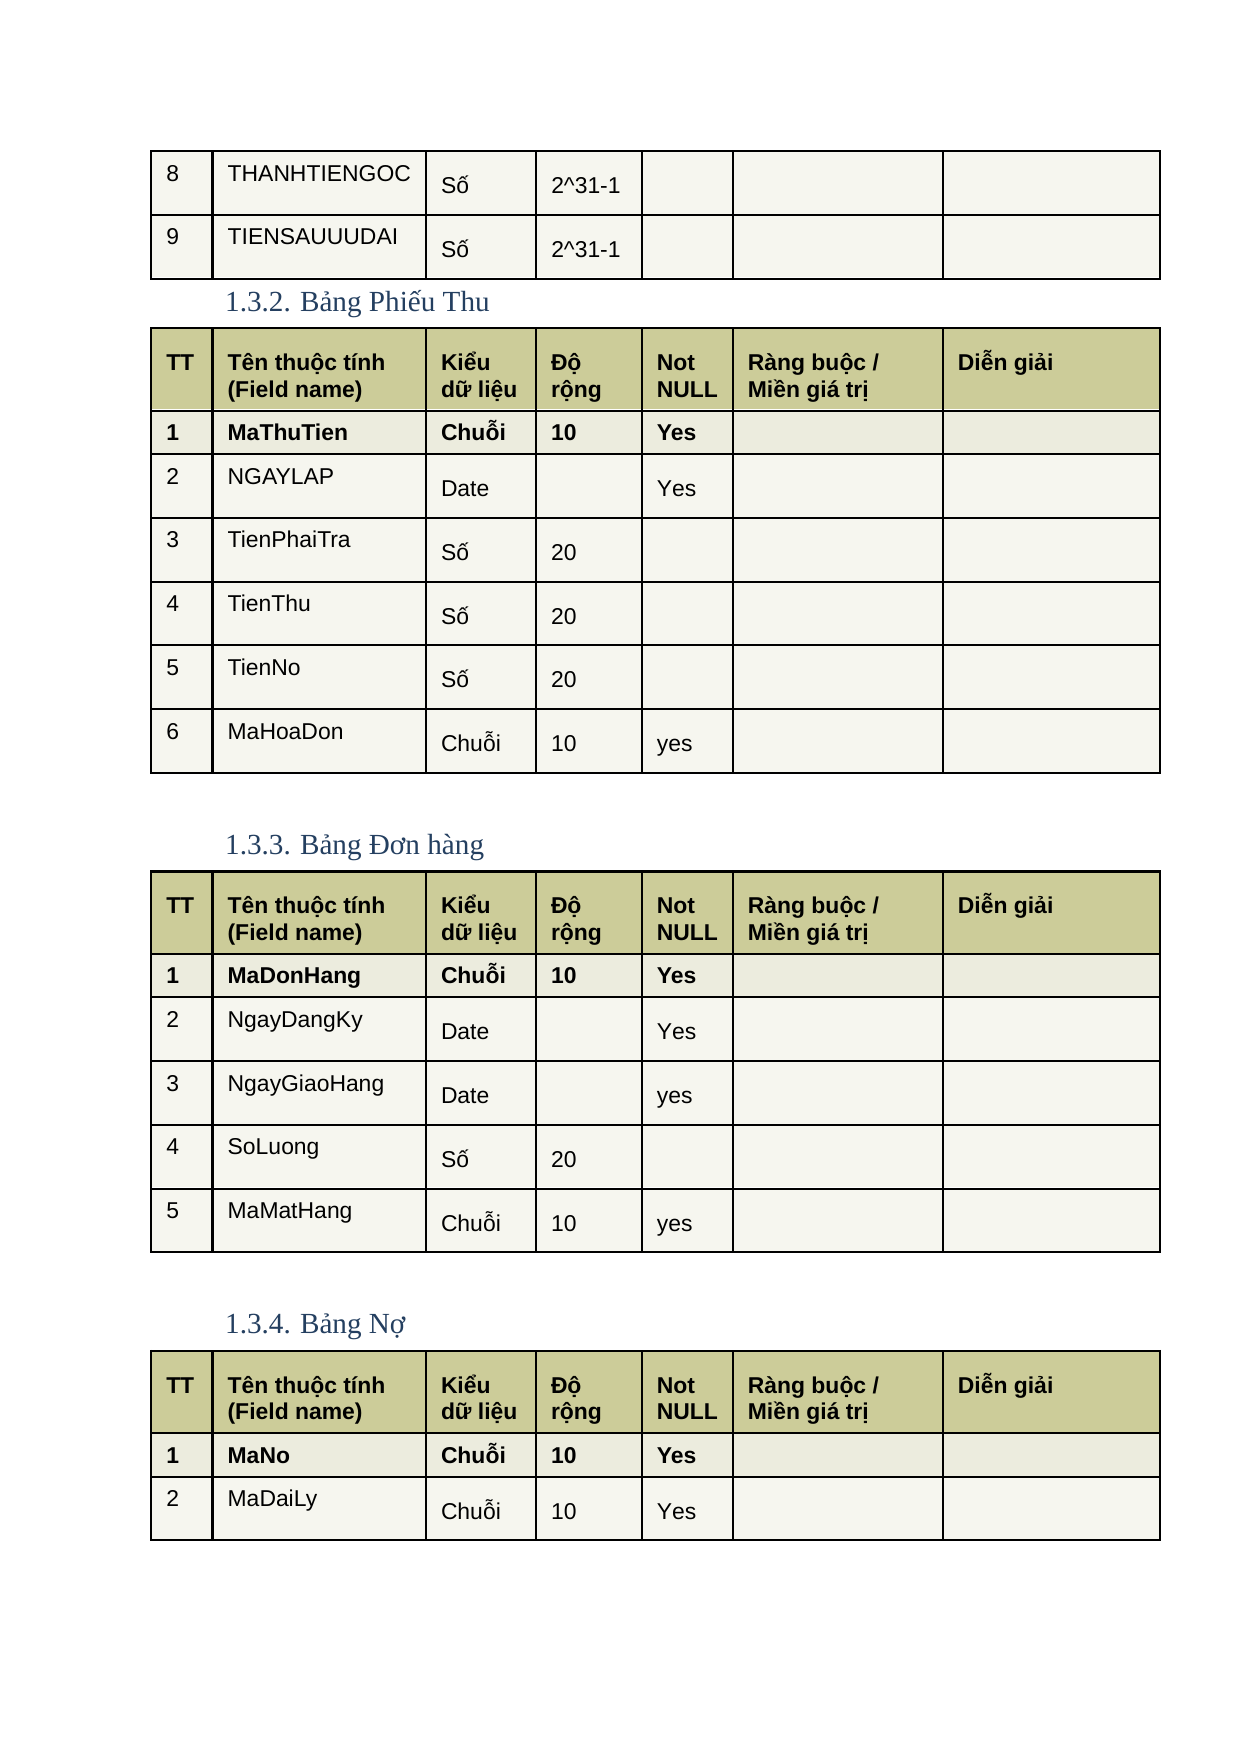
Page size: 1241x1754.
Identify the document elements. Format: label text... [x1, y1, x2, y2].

table_cell [734, 1126, 942, 1187]
table_cell [734, 1062, 942, 1124]
table_header Kiểu dữ liệu [427, 1352, 535, 1432]
subtitle Bảng Đơn hàng [225, 827, 1090, 860]
table_cell Chuỗi [427, 710, 535, 772]
table_header Độ rộng [537, 873, 641, 953]
table_cell [643, 152, 732, 214]
table_cell 6 [152, 710, 211, 772]
table_cell [734, 1190, 942, 1251]
table_cell [944, 710, 1159, 772]
table_header Diễn giải [944, 329, 1159, 409]
table_cell Date [427, 455, 535, 517]
table_cell TienThu [214, 583, 425, 644]
table_cell [734, 583, 942, 644]
table_cell Yes [643, 412, 732, 453]
table_cell [944, 519, 1159, 581]
table_cell [944, 583, 1159, 644]
table_header Kiểu dữ liệu [427, 329, 535, 409]
table_cell 20 [537, 1126, 641, 1187]
table_header Tên thuộc tính (Field name) [214, 329, 425, 409]
table_header Ràng buộc / Miền giá trị [734, 329, 942, 409]
table_cell MaMatHang [214, 1190, 425, 1251]
table_header Độ rộng [537, 1352, 641, 1432]
table_header Not NULL [643, 873, 732, 953]
table_cell [734, 710, 942, 772]
table_cell MaDonHang [214, 955, 425, 996]
table_cell [944, 455, 1159, 517]
table_cell 2 [152, 1478, 211, 1539]
table_cell Date [427, 1062, 535, 1124]
table_cell Số [427, 216, 535, 277]
table_cell [643, 583, 732, 644]
table_cell 1 [152, 955, 211, 996]
table_cell [944, 412, 1159, 453]
table_cell Yes [643, 998, 732, 1060]
table_header Độ rộng [537, 329, 641, 409]
table_cell Chuỗi [427, 1434, 535, 1476]
table_cell [537, 455, 641, 517]
table_cell [643, 519, 732, 581]
table_cell [734, 646, 942, 708]
table_cell [734, 455, 942, 517]
table_cell 10 [537, 1434, 641, 1476]
table_header TT [152, 329, 211, 409]
table_cell [734, 1478, 942, 1539]
subtitle Bảng Phiếu Thu [225, 284, 1090, 317]
table_header Tên thuộc tính (Field name) [214, 1352, 425, 1432]
table_cell [537, 998, 641, 1060]
table_cell Chuỗi [427, 955, 535, 996]
table_cell [734, 955, 942, 996]
table_cell 10 [537, 955, 641, 996]
table_cell 3 [152, 519, 211, 581]
table_cell TienNo [214, 646, 425, 708]
table_header TT [152, 873, 211, 953]
table_header Ràng buộc / Miền giá trị [734, 873, 942, 953]
table_cell 5 [152, 1190, 211, 1251]
table_cell Date [427, 998, 535, 1060]
table_cell [944, 152, 1159, 214]
table_cell MaNo [214, 1434, 425, 1476]
table_cell [944, 1062, 1159, 1124]
table_cell [734, 519, 942, 581]
table_cell yes [643, 1190, 732, 1251]
table_cell [734, 998, 942, 1060]
table_cell 8 [152, 152, 211, 214]
table_header Not NULL [643, 329, 732, 409]
table_cell [643, 646, 732, 708]
table_cell Số [427, 152, 535, 214]
table_cell 20 [537, 519, 641, 581]
table_cell Yes [643, 1434, 732, 1476]
table_cell Số [427, 1126, 535, 1187]
table_cell Số [427, 583, 535, 644]
table_cell Yes [643, 955, 732, 996]
table_cell NGAYLAP [214, 455, 425, 517]
table_header Diễn giải [944, 873, 1159, 953]
table_cell 5 [152, 646, 211, 708]
table_cell 2 [152, 998, 211, 1060]
table_cell [944, 1478, 1159, 1539]
table_cell 20 [537, 583, 641, 644]
table_cell [944, 1190, 1159, 1251]
table_cell Yes [643, 455, 732, 517]
table_header TT [152, 1352, 211, 1432]
table_cell 9 [152, 216, 211, 277]
table_cell [734, 412, 942, 453]
table_cell Chuỗi [427, 1478, 535, 1539]
table_cell [643, 1126, 732, 1187]
table_cell 10 [537, 710, 641, 772]
table_cell [537, 1062, 641, 1124]
table_cell [944, 646, 1159, 708]
table_cell SoLuong [214, 1126, 425, 1187]
table_cell [944, 998, 1159, 1060]
table_cell [734, 1434, 942, 1476]
table_cell TIENSAUUUDAI [214, 216, 425, 277]
table_cell [944, 1126, 1159, 1187]
table_header Ràng buộc / Miền giá trị [734, 1352, 942, 1432]
table_cell yes [643, 1062, 732, 1124]
table_cell 10 [537, 412, 641, 453]
table_cell 4 [152, 583, 211, 644]
table_cell [734, 216, 942, 277]
table_cell THANHTIENGOC [214, 152, 425, 214]
table_header Diễn giải [944, 1352, 1159, 1432]
table_cell [944, 955, 1159, 996]
table_cell 1 [152, 412, 211, 453]
table_cell 3 [152, 1062, 211, 1124]
table_cell 20 [537, 646, 641, 708]
table_cell NgayGiaoHang [214, 1062, 425, 1124]
table_cell yes [643, 710, 732, 772]
table_cell [944, 216, 1159, 277]
table_cell TienPhaiTra [214, 519, 425, 581]
table_cell Chuỗi [427, 412, 535, 453]
table_cell MaHoaDon [214, 710, 425, 772]
table_cell MaDaiLy [214, 1478, 425, 1539]
table_cell Số [427, 519, 535, 581]
table_cell 1 [152, 1434, 211, 1476]
table_header Kiểu dữ liệu [427, 873, 535, 953]
subtitle Bảng Nợ [225, 1306, 1090, 1340]
table_cell Yes [643, 1478, 732, 1539]
table_cell 10 [537, 1478, 641, 1539]
table_cell 2^31-1 [537, 216, 641, 277]
table_header Not NULL [643, 1352, 732, 1432]
table_cell Số [427, 646, 535, 708]
table_cell 10 [537, 1190, 641, 1251]
table_cell MaThuTien [214, 412, 425, 453]
table_cell [643, 216, 732, 277]
table_cell [944, 1434, 1159, 1476]
table_header Tên thuộc tính (Field name) [214, 873, 425, 953]
table_cell 4 [152, 1126, 211, 1187]
table_cell Chuỗi [427, 1190, 535, 1251]
table_cell [734, 152, 942, 214]
table_cell NgayDangKy [214, 998, 425, 1060]
table_cell 2 [152, 455, 211, 517]
table_cell 2^31-1 [537, 152, 641, 214]
